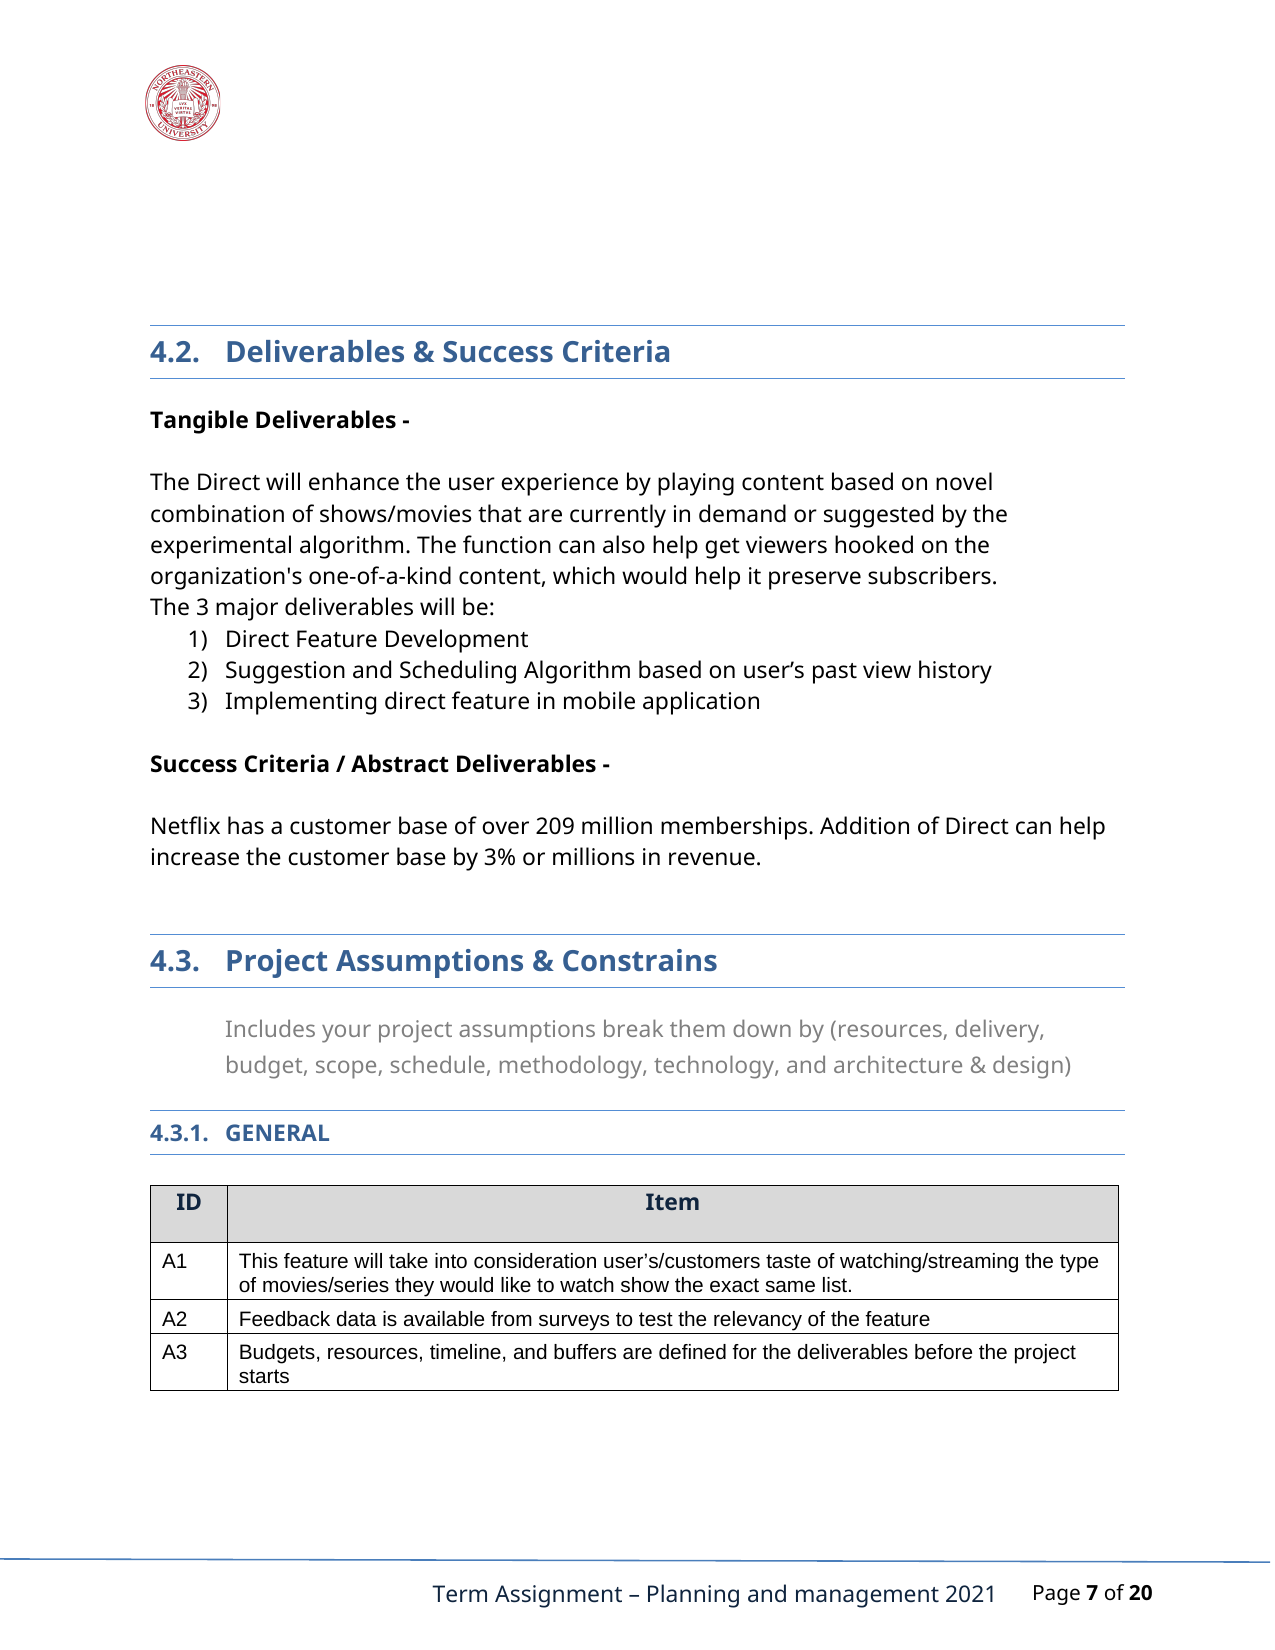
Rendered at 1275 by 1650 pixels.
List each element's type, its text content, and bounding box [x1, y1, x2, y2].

table_cell A3 [151, 1334, 227, 1390]
text The Direct will enhance the user experience by playing content based on novel combination of shows/movies that are currently in demand or suggested by the experimental algorithm. The function can also help get viewers hooked on the organization's one-of-a-kind content, which would help it preserve subscribers. [150, 466, 1125, 591]
list Suggestion and Scheduling Algorithm based on user’s past view history [187, 654, 1125, 685]
subtitle General [150, 1111, 1125, 1154]
picture [145, 65, 221, 141]
table_header ID [151, 1186, 227, 1242]
text The 3 major deliverables will be: [150, 591, 1125, 622]
text Tangible Deliverables - [150, 404, 1125, 435]
table_cell Budgets, resources, timeline, and buffers are defined for the deliverables before the project starts [228, 1334, 1118, 1390]
table_cell A2 [151, 1300, 227, 1333]
list Implementing direct feature in mobile application [187, 685, 1125, 716]
text Netflix has a customer base of over 209 million memberships. Addition of Direct can help increase the customer base by 3% or millions in revenue. [150, 810, 1125, 872]
table_header Item [228, 1186, 1118, 1242]
subtitle Deliverables & Success Criteria [150, 326, 1125, 378]
list Direct Feature Development [187, 622, 1125, 654]
table_cell This feature will take into consideration user’s/customers taste of watching/streaming the type of movies/series they would like to watch show the exact same list. [228, 1243, 1118, 1299]
text Success Criteria / Abstract Deliverables - [150, 747, 1125, 810]
table_cell A1 [151, 1243, 227, 1299]
subtitle Project Assumptions & Constrains [150, 935, 1125, 987]
text Includes your project assumptions break them down by (resources, delivery, budget, scope, schedule, methodology, technology, and architecture & design) [225, 1013, 1125, 1080]
table_cell Feedback data is available from surveys to test the relevancy of the feature [228, 1300, 1118, 1333]
